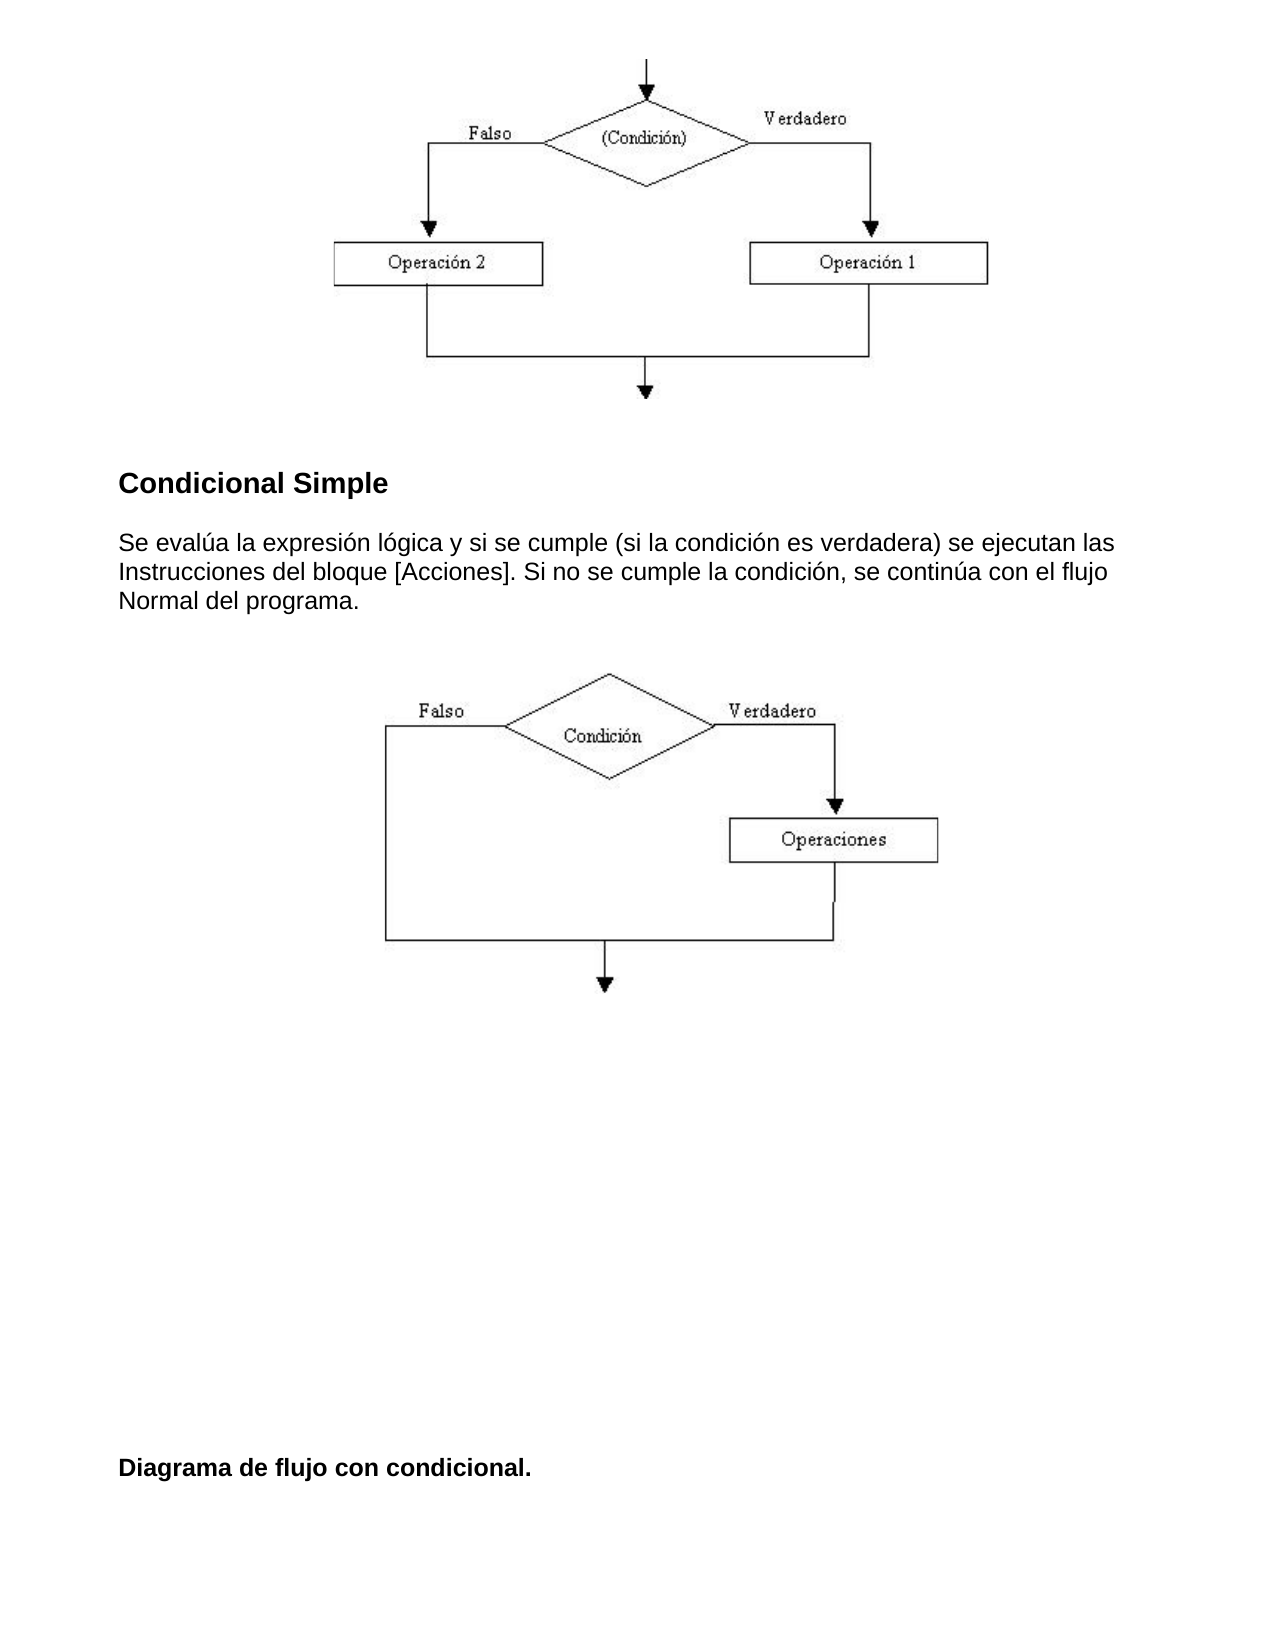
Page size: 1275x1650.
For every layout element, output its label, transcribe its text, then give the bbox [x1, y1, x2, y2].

text Condicional Simple [118, 466, 1205, 500]
text Normal del programa. [118, 586, 1205, 615]
text Instrucciones del bloque [Acciones]. Si no se cumple la condición, se continúa con el flujo [118, 557, 1205, 586]
text Se evalúa la expresión lógica y si se cumple (si la condición es verdadera) se ejecutan las [118, 528, 1205, 557]
picture [384, 672, 939, 994]
text Diagrama de flujo con condicional. [118, 1453, 1205, 1482]
picture [333, 59, 989, 399]
